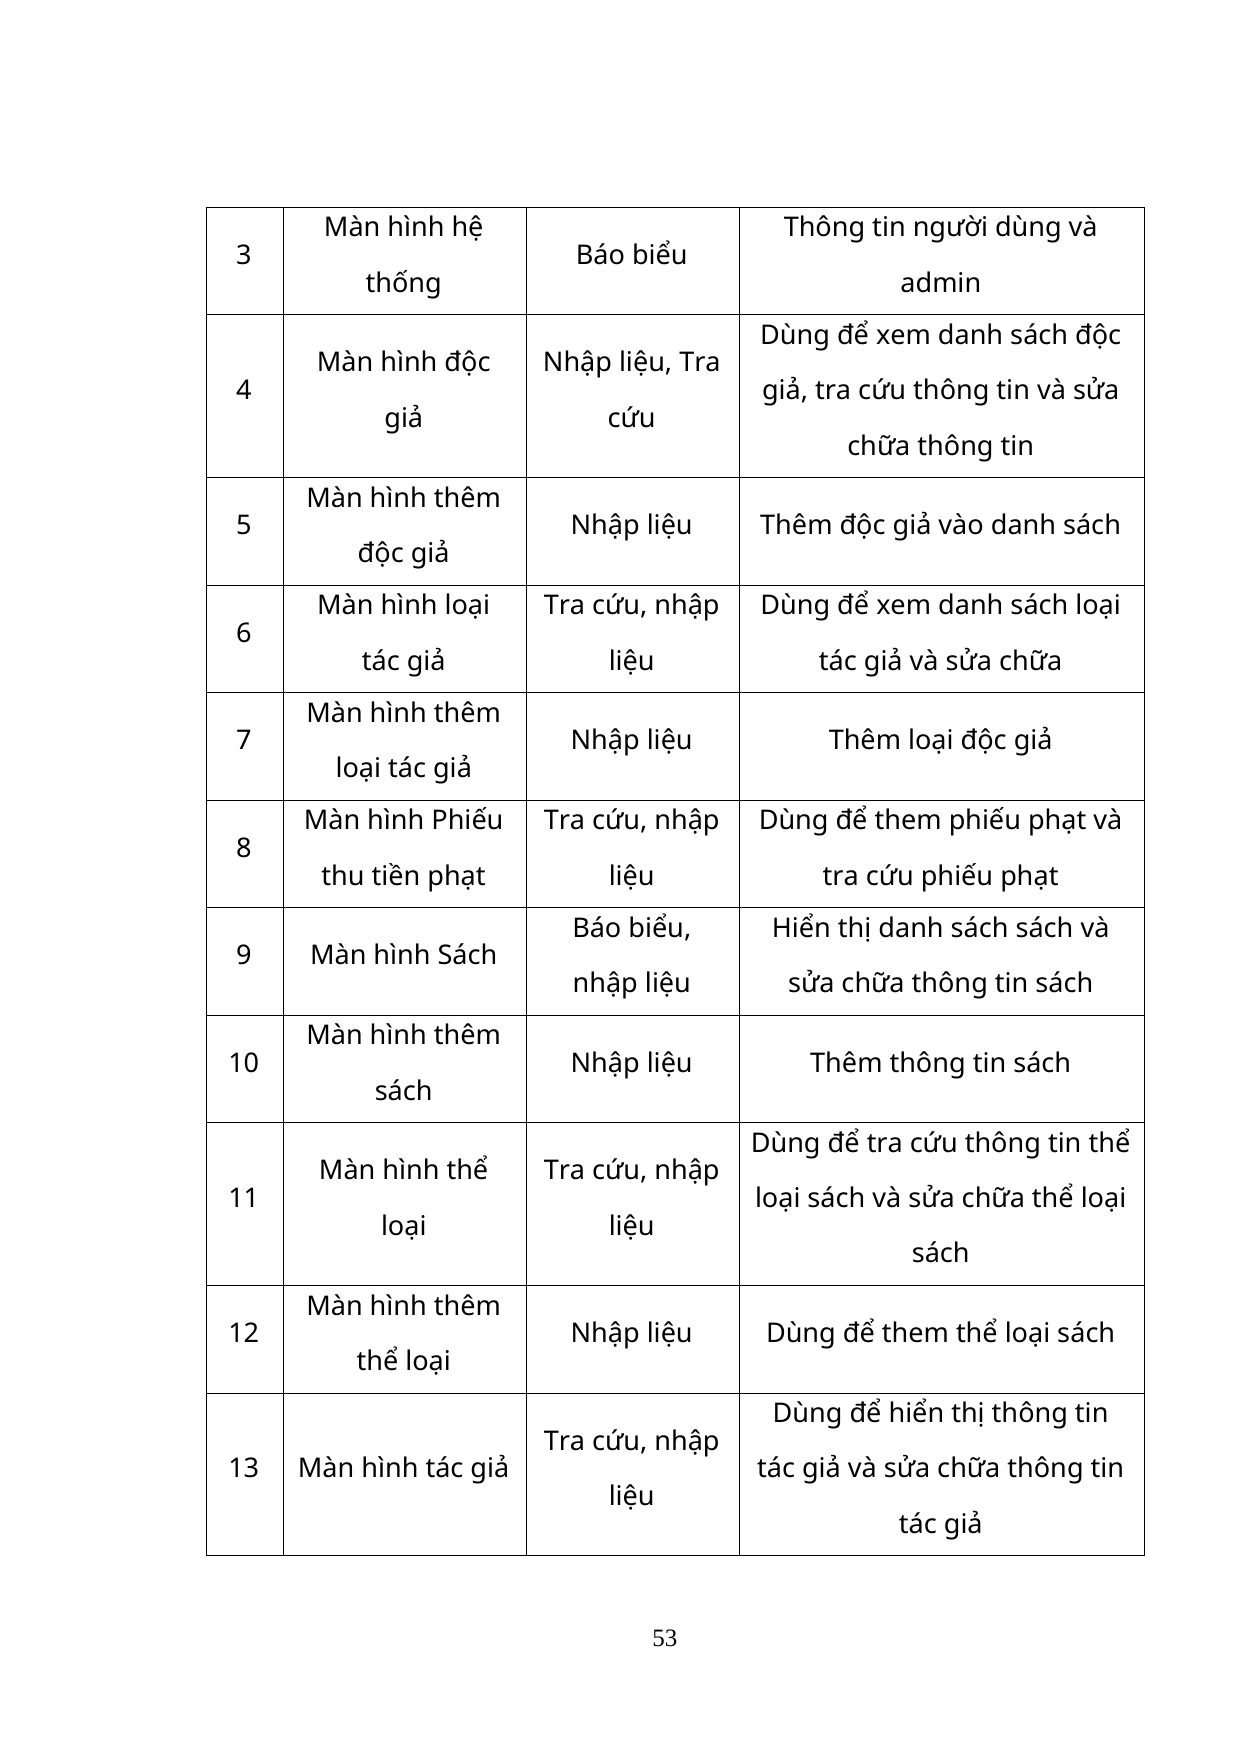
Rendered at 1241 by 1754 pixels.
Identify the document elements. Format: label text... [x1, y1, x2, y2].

table_cell 6 [207, 586, 283, 692]
table_cell 8 [207, 801, 283, 907]
table_cell Thêm thông tin sách [740, 1016, 1144, 1122]
table_cell Dùng để hiển thị thông tin tác giả và sửa chữa thông tin tác giả [740, 1394, 1144, 1555]
table_cell Màn hình Sách [284, 908, 526, 1014]
table_cell Dùng để xem danh sách độc giả, tra cứu thông tin và sửa chữa thông tin [740, 315, 1144, 477]
table_cell Tra cứu, nhập liệu [527, 586, 739, 692]
table_cell Dùng để tra cứu thông tin thể loại sách và sửa chữa thể loại sách [740, 1123, 1144, 1285]
table_cell Màn hình tác giả [284, 1394, 526, 1555]
table_cell 7 [207, 693, 283, 799]
table_cell Hiển thị danh sách sách và sửa chữa thông tin sách [740, 908, 1144, 1014]
table_cell Màn hình thể loại [284, 1123, 526, 1285]
table_cell Màn hình thêm sách [284, 1016, 526, 1122]
table_cell Màn hình thêm thể loại [284, 1286, 526, 1392]
table_cell Nhập liệu [527, 478, 739, 584]
table_cell Dùng để them phiếu phạt và tra cứu phiếu phạt [740, 801, 1144, 907]
table_cell 5 [207, 478, 283, 584]
table_cell Tra cứu, nhập liệu [527, 1123, 739, 1285]
table_cell Màn hình Phiếu thu tiền phạt [284, 801, 526, 907]
table_cell Nhập liệu [527, 693, 739, 799]
table_cell Màn hình độc giả [284, 315, 526, 477]
table_cell Thêm loại độc giả [740, 693, 1144, 799]
table_cell 10 [207, 1016, 283, 1122]
table_cell Tra cứu, nhập liệu [527, 801, 739, 907]
table_cell Dùng để xem danh sách loại tác giả và sửa chữa [740, 586, 1144, 692]
table_cell Dùng để them thể loại sách [740, 1286, 1144, 1392]
table_cell Thông tin người dùng và admin [740, 208, 1144, 314]
table_cell Nhập liệu, Tra cứu [527, 315, 739, 477]
table_cell 13 [207, 1394, 283, 1555]
table_cell Nhập liệu [527, 1016, 739, 1122]
table_cell Báo biểu [527, 208, 739, 314]
table_cell 9 [207, 908, 283, 1014]
table_cell 12 [207, 1286, 283, 1392]
table_cell 3 [207, 208, 283, 314]
table_cell Tra cứu, nhập liệu [527, 1394, 739, 1555]
table_cell 11 [207, 1123, 283, 1285]
table_cell Nhập liệu [527, 1286, 739, 1392]
table_cell Thêm độc giả vào danh sách [740, 478, 1144, 584]
table_cell Màn hình hệ thống [284, 208, 526, 314]
table_cell Màn hình loại tác giả [284, 586, 526, 692]
table_cell Báo biểu, nhập liệu [527, 908, 739, 1014]
table_cell 4 [207, 315, 283, 477]
table_cell Màn hình thêm loại tác giả [284, 693, 526, 799]
table_cell Màn hình thêm độc giả [284, 478, 526, 584]
